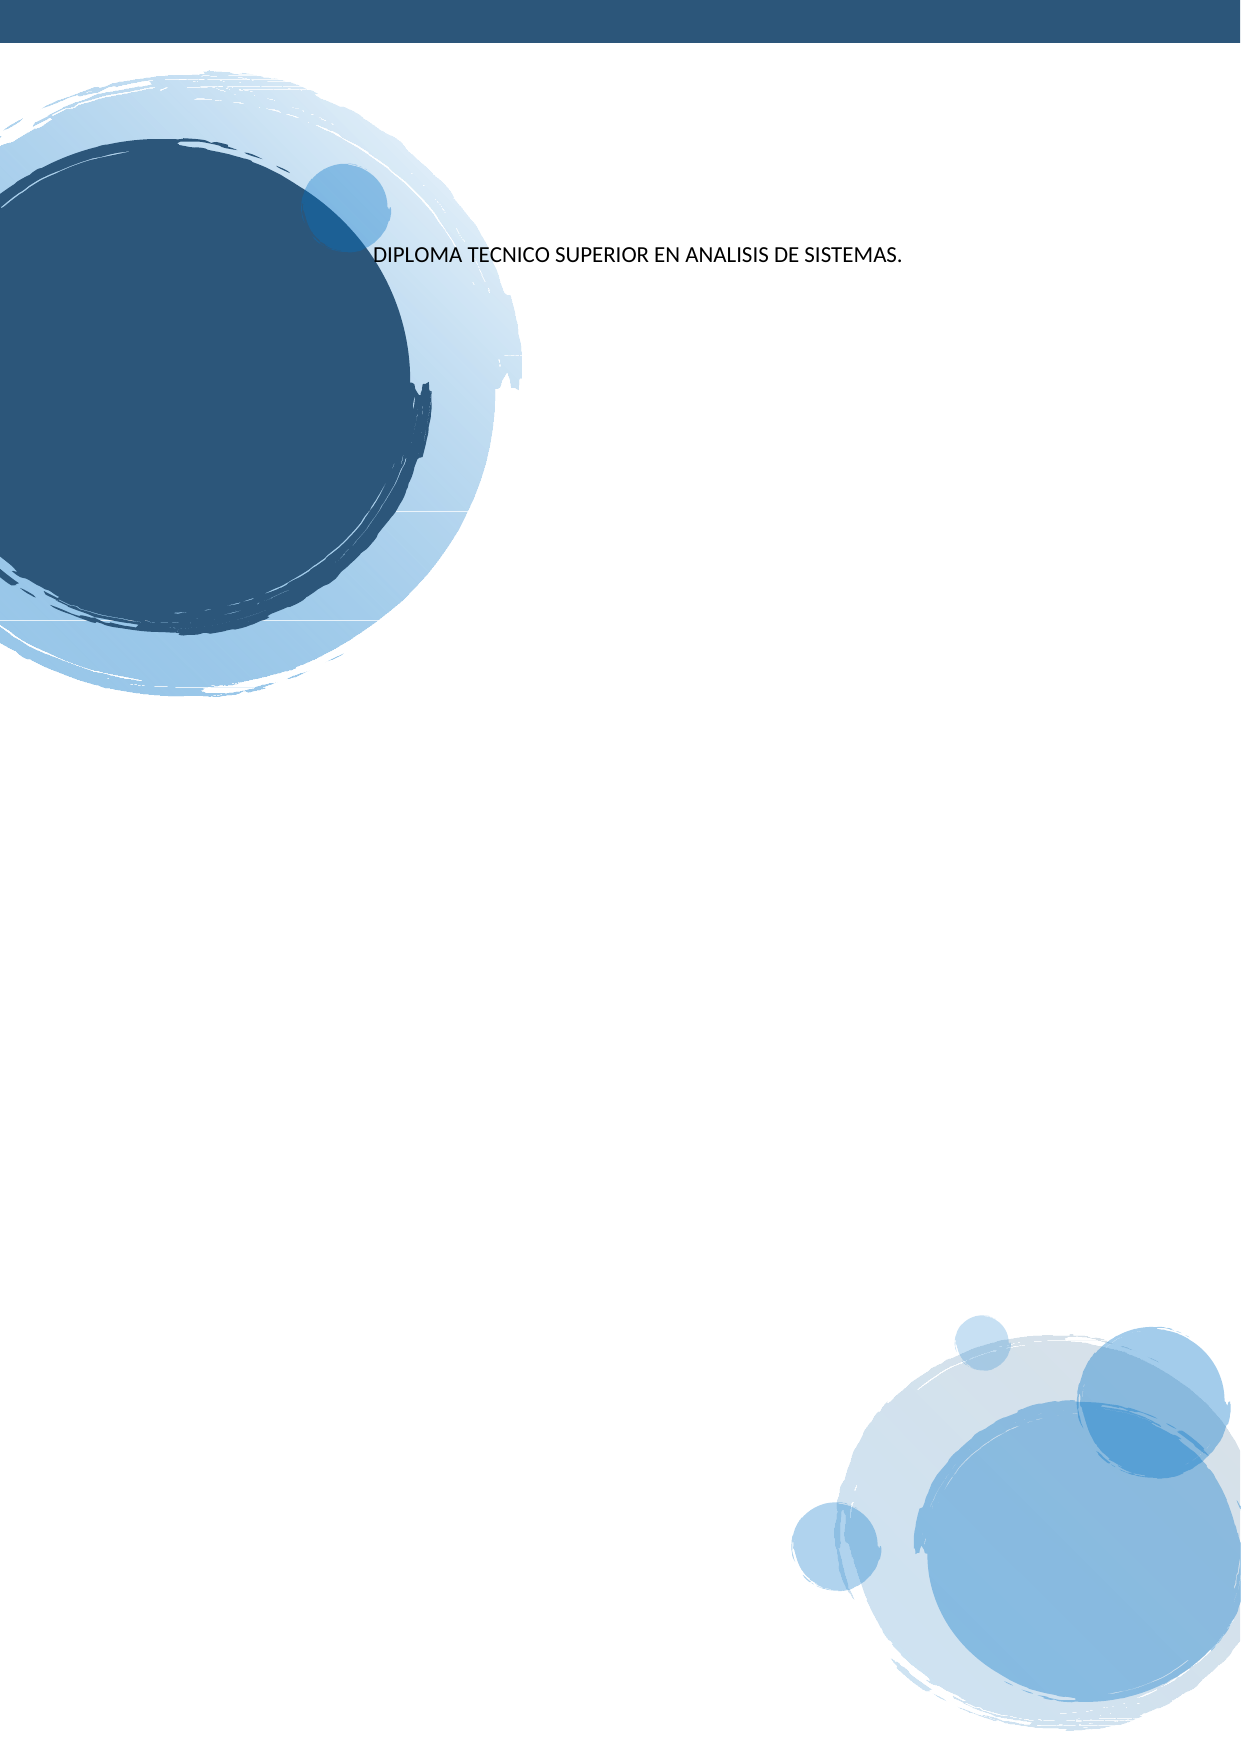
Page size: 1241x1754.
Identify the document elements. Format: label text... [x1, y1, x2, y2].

text DIPLOMA TECNICO SUPERIOR EN ANALISIS DE SISTEMAS. [119, 240, 1157, 268]
